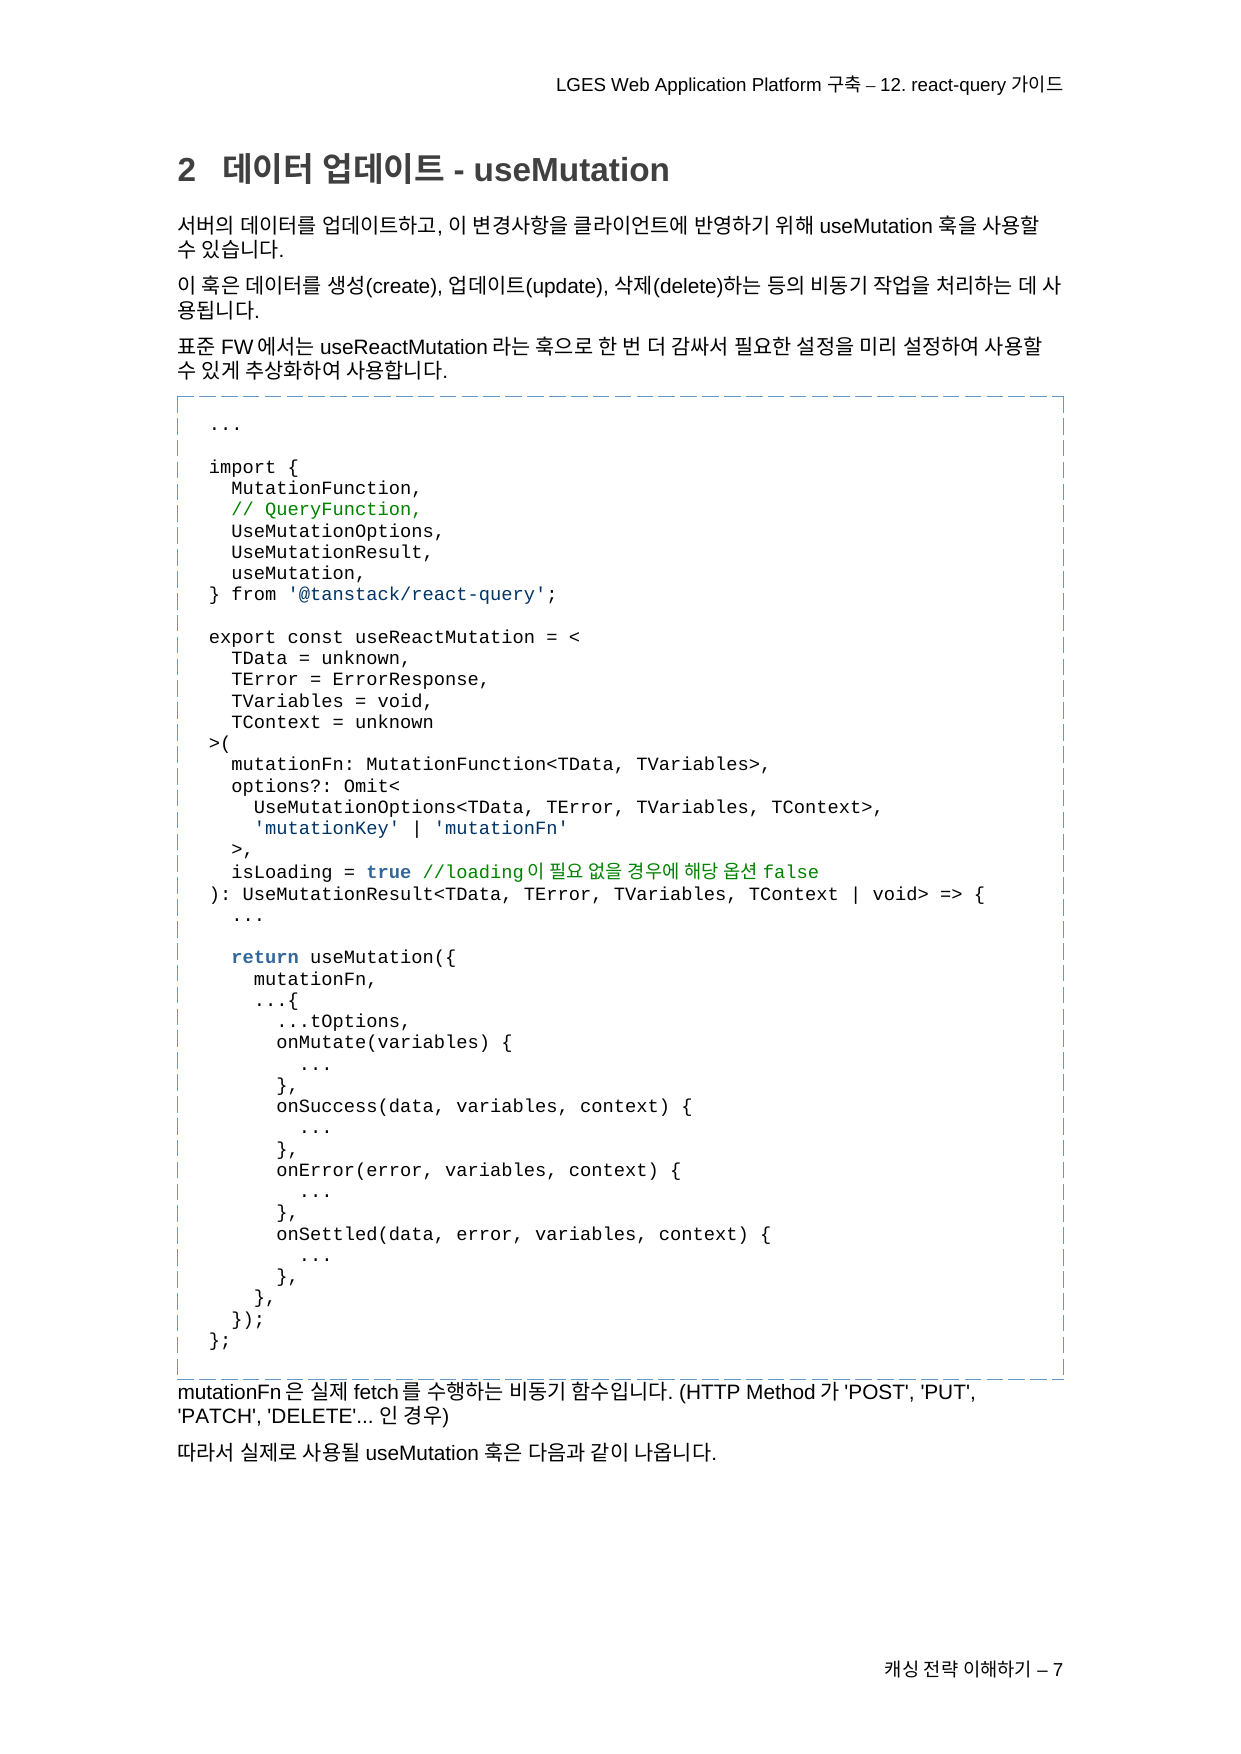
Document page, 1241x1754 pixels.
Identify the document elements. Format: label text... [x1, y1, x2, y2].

text 따라서 실제로 사용될 useMutation 훅은 다음과 같이 나옵니다. [177, 1441, 1063, 1465]
text 표준 FW에서는 useReactMutation라는 훅으로 한 번 더 감싸서 필요한 설정을 미리 설정하여 사용할 수 있게 추상화하여 사용합니다. [177, 335, 1063, 383]
text mutationFn은 실제 fetch를 수행하는 비동기 함수입니다. (HTTP Method가 'POST', 'PUT', 'PATCH', 'DELETE'... 인 경우) [177, 1380, 1063, 1428]
subtitle 데이터 업데이트 - useMutation [177, 150, 1063, 188]
text 서버의 데이터를 업데이트하고, 이 변경사항을 클라이언트에 반영하기 위해 useMutation 훅을 사용할 수 있습니다. [177, 213, 1063, 262]
table_header ... import { MutationFunction, // QueryFunction, UseMutationOptions, UseMutationResult, useMutation, } from '@tanstack/react-query'; export const useReactMutation = < TData = unknown, TError = ErrorResponse, TVariables = void, TContext = unknown >( mutationFn: MutationFunction<TData, TVariables>, options?: Omit< UseMutationOptions<TData, TError, TVariables, TContext>, 'mutationKey' | 'mutationFn' >, isLoading = true //loading이 필요 없을 경우에 해당 옵션 false ): UseMutationResult<TData, TError, TVariables, TContext | void> => { ... return useMutation({ mutationFn, ...{ ...tOptions, onMutate(variables) { ... }, onSuccess(data, variables, context) { ... }, onError(error, variables, context) { ... }, onSettled(data, error, variables, context) { ... }, }, }); }; [178, 396, 1063, 1379]
text 이 훅은 데이터를 생성(create), 업데이트(update), 삭제(delete)하는 등의 비동기 작업을 처리하는 데 사용됩니다. [177, 274, 1063, 323]
